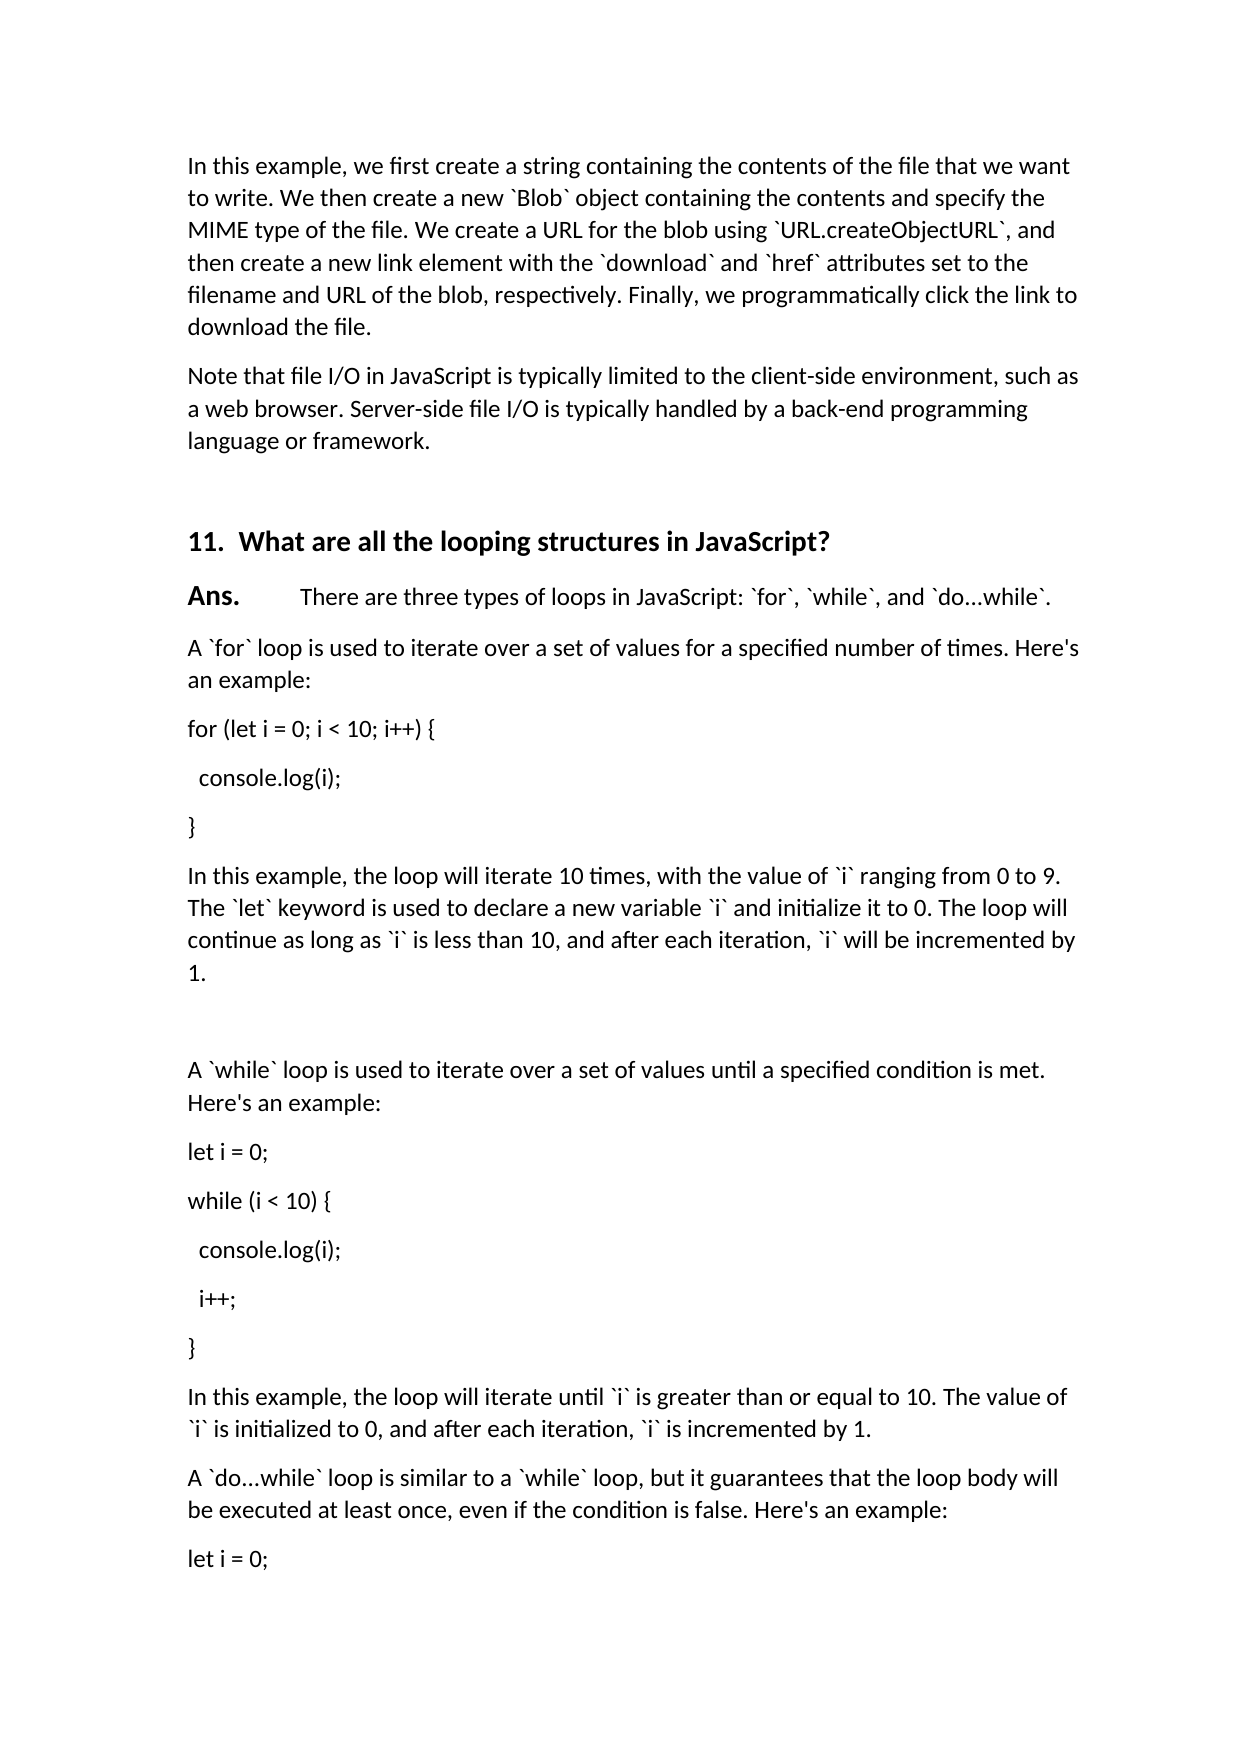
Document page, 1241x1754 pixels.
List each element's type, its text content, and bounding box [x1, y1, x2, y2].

text for (let i = 0; i < 10; i++) { [187, 713, 1090, 743]
text i++; [187, 1283, 1090, 1313]
text console.log(i); [187, 1234, 1090, 1264]
text while (i < 10) { [187, 1185, 1090, 1215]
text Ans. There are three types of loops in JavaScript: `for`, `while`, and `do...while`. [187, 577, 1090, 613]
list What are all the looping structures in JavaScript? [187, 523, 1090, 558]
text A `for` loop is used to iterate over a set of values for a specified number of times. Here's an example: [187, 632, 1090, 694]
text Note that file I/O in JavaScript is typically limited to the client-side environment, such as a web browser. Server-side file I/O is typically handled by a back-end programming language or framework. [187, 360, 1090, 456]
text In this example, the loop will iterate until `i` is greater than or equal to 10. The value of `i` is initialized to 0, and after each iteration, `i` is incremented by 1. [187, 1381, 1090, 1443]
text In this example, we first create a string containing the contents of the file that we want to write. We then create a new `Blob` object containing the contents and specify the MIME type of the file. We create a URL for the blob using `URL.createObjectURL`, and then create a new link element with the `download` and `href` attributes set to the filename and URL of the blob, respectively. Finally, we programmatically click the link to download the file. [187, 150, 1090, 342]
text A `while` loop is used to iterate over a set of values until a specified condition is met. Here's an example: [187, 1054, 1090, 1117]
text A `do...while` loop is similar to a `while` loop, but it guarantees that the loop body will be executed at least once, even if the condition is false. Here's an example: [187, 1462, 1090, 1525]
text let i = 0; [187, 1136, 1090, 1166]
text } [187, 811, 1090, 841]
text let i = 0; [187, 1543, 1090, 1574]
text console.log(i); [187, 762, 1090, 792]
text In this example, the loop will iterate 10 times, with the value of `i` ranging from 0 to 9. The `let` keyword is used to declare a new variable `i` and initialize it to 0. The loop will continue as long as `i` is less than 10, and after each iteration, `i` will be incremented by 1. [187, 860, 1090, 987]
text } [187, 1332, 1090, 1362]
